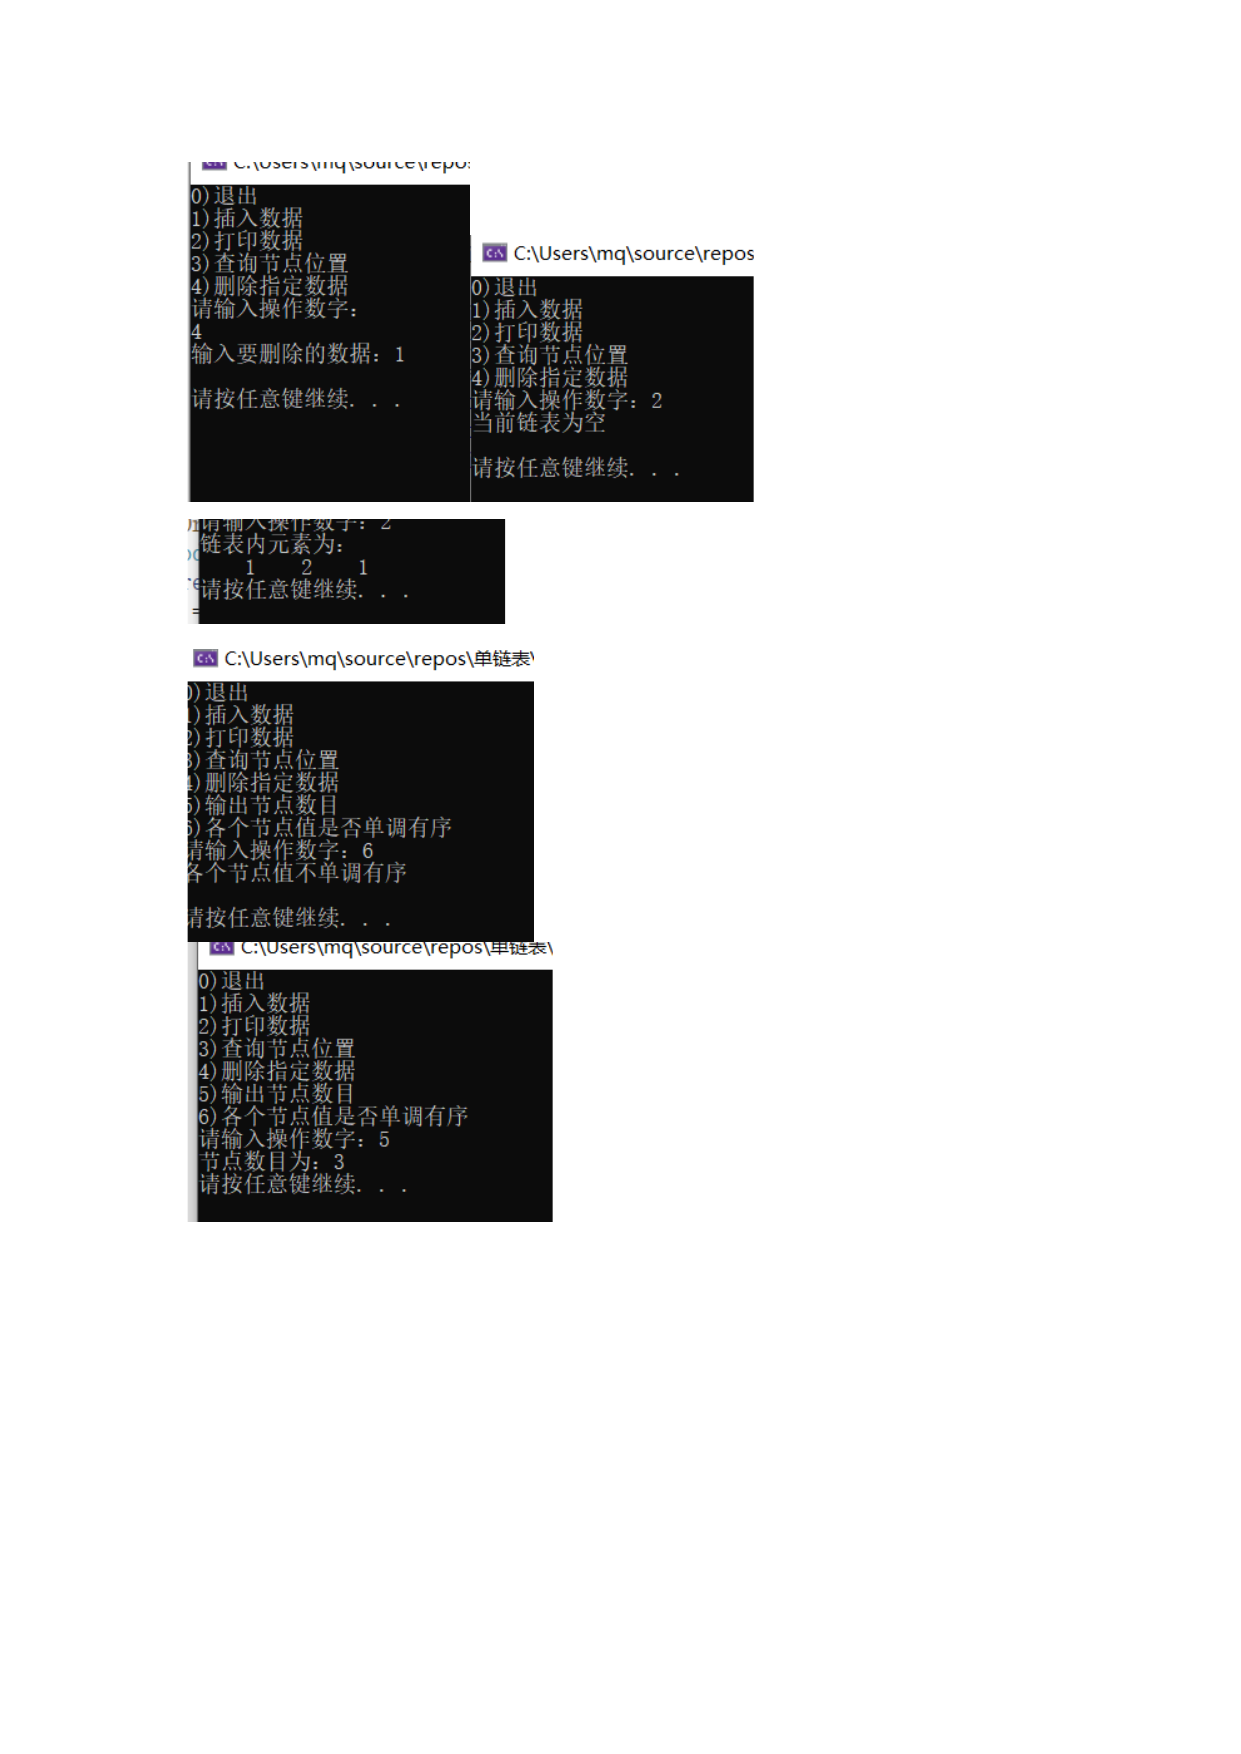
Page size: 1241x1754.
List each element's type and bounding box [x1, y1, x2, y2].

picture [187, 162, 754, 502]
picture [187, 649, 553, 1222]
picture [187, 519, 506, 624]
